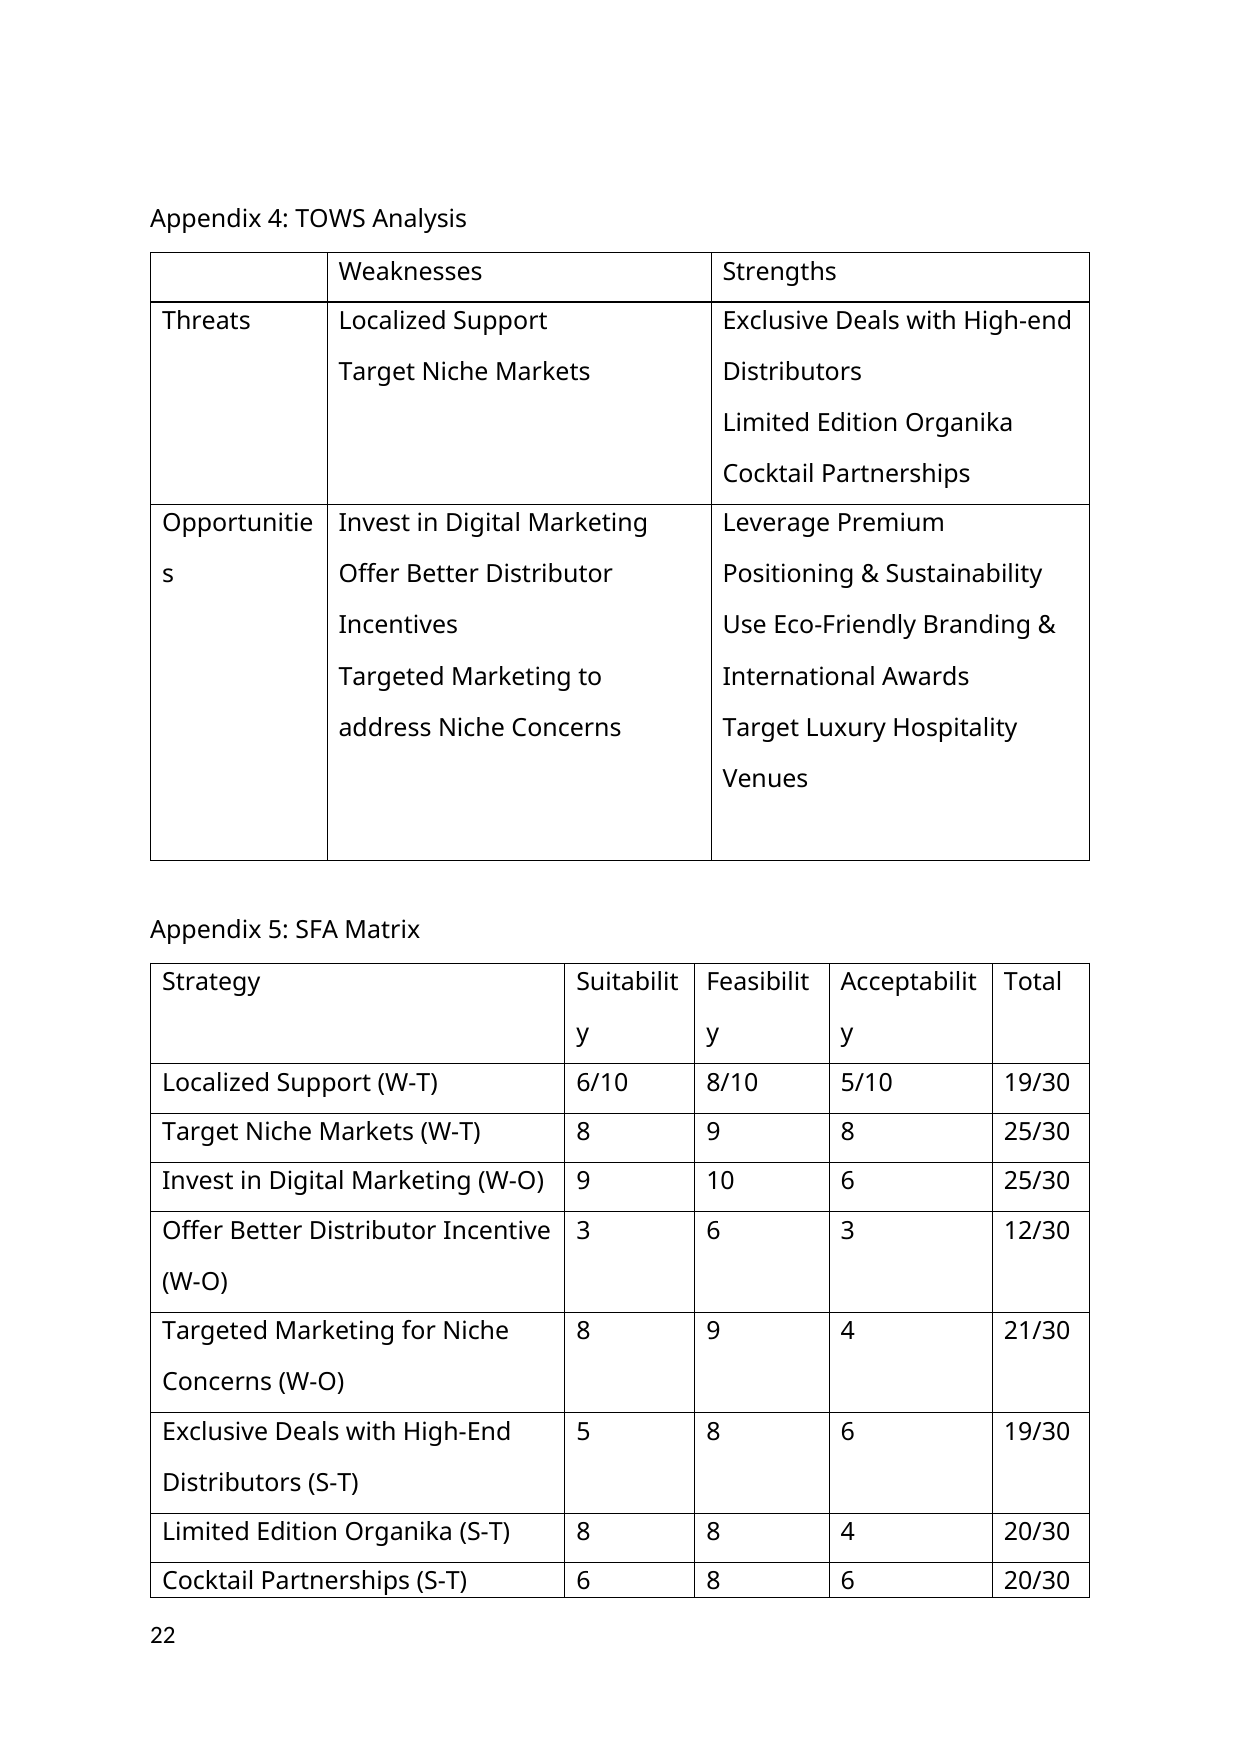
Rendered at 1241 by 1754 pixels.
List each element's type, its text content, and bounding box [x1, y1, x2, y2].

table_cell 5/10 [830, 1064, 992, 1112]
table_cell 8 [830, 1114, 992, 1162]
table_cell Opportunities [151, 505, 327, 859]
table_cell 6 [830, 1413, 992, 1512]
text Appendix 4: TOWS Analysis [150, 201, 1090, 235]
table_cell 6 [695, 1212, 829, 1312]
table_header Total [993, 964, 1089, 1063]
table_cell 20/30 [993, 1514, 1089, 1562]
table_header [151, 253, 327, 301]
table_cell 9 [695, 1114, 829, 1162]
table_cell 8 [565, 1514, 694, 1562]
table_cell 8 [565, 1114, 694, 1162]
table_header Strengths [712, 253, 1089, 301]
table_cell 6/10 [565, 1064, 694, 1112]
table_cell Offer Better Distributor Incentive (W-O) [151, 1212, 564, 1312]
table_cell 12/30 [993, 1212, 1089, 1312]
table_cell Invest in Digital Marketing (W-O) [151, 1163, 564, 1211]
table_cell 3 [565, 1212, 694, 1312]
table_cell 8 [695, 1563, 829, 1597]
table_cell 5 [565, 1413, 694, 1512]
table_cell Targeted Marketing for Niche Concerns (W-O) [151, 1313, 564, 1412]
table_cell 6 [830, 1163, 992, 1211]
table_cell 6 [830, 1563, 992, 1597]
table_header Acceptability [830, 964, 992, 1063]
table_cell 19/30 [993, 1064, 1089, 1112]
table_cell 10 [695, 1163, 829, 1211]
table_cell Limited Edition Organika (S-T) [151, 1514, 564, 1562]
table_cell 3 [830, 1212, 992, 1312]
table_cell Threats [151, 303, 327, 504]
table_header Strategy [151, 964, 564, 1063]
table_cell 20/30 [993, 1563, 1089, 1597]
table_header Suitability [565, 964, 694, 1063]
table_cell 8 [695, 1413, 829, 1512]
table_cell 25/30 [993, 1114, 1089, 1162]
table_cell Localized Support Target Niche Markets [328, 303, 711, 504]
table_cell 6 [565, 1563, 694, 1597]
table_cell 8 [695, 1514, 829, 1562]
table_cell 9 [565, 1163, 694, 1211]
table_cell Invest in Digital Marketing Offer Better Distributor Incentives Targeted Marketing to address Niche Concerns [328, 505, 711, 859]
table_header Weaknesses [328, 253, 711, 301]
table_cell 19/30 [993, 1413, 1089, 1512]
table_cell 21/30 [993, 1313, 1089, 1412]
table_cell Leverage Premium Positioning & Sustainability Use Eco-Friendly Branding & International Awards Target Luxury Hospitality Venues [712, 505, 1089, 859]
table_cell Localized Support (W-T) [151, 1064, 564, 1112]
table_cell 4 [830, 1313, 992, 1412]
table_header Feasibility [695, 964, 829, 1063]
text Appendix 5: SFA Matrix [150, 912, 1090, 946]
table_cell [151, 1563, 564, 1597]
table_cell 25/30 [993, 1163, 1089, 1211]
table_cell Exclusive Deals with High-End Distributors (S-T) [151, 1413, 564, 1512]
table_cell 4 [830, 1514, 992, 1562]
table_cell 8/10 [695, 1064, 829, 1112]
table_cell 8 [565, 1313, 694, 1412]
table_cell Exclusive Deals with High-end Distributors Limited Edition Organika Cocktail Partnerships [712, 303, 1089, 504]
table_cell Target Niche Markets (W-T) [151, 1114, 564, 1162]
table_cell 9 [695, 1313, 829, 1412]
